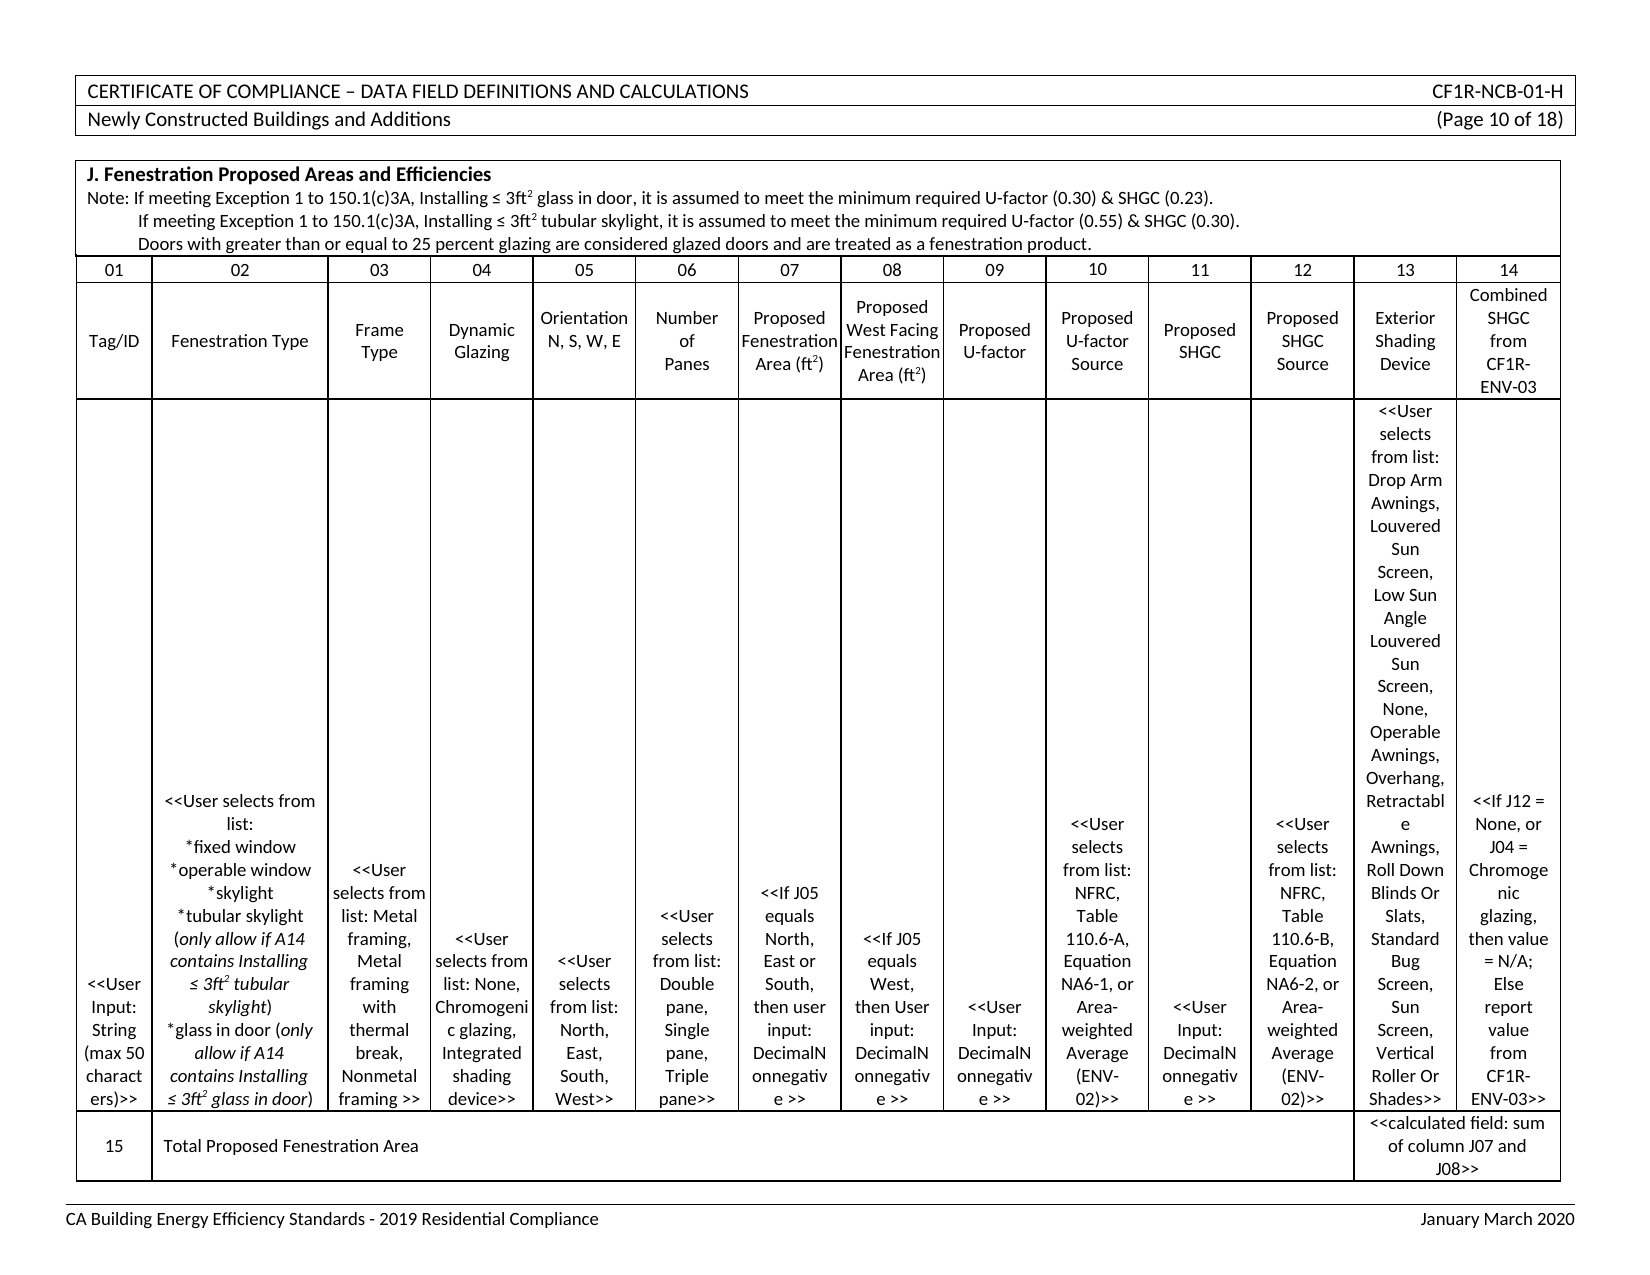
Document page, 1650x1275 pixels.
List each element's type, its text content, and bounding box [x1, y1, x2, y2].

table_cell <<User selects from list: Drop Arm Awnings, Louvered Sun Screen, Low Sun Angle Louvered Sun Screen, None, Operable Awnings, Overhang, Retractable Awnings, Roll Down Blinds Or Slats, Standard Bug Screen, Sun Screen, Vertical Roller Or Shades>> [1355, 400, 1456, 1110]
table_cell 09 [944, 257, 1045, 282]
table_cell Frame Type [329, 283, 430, 398]
table_header J. Fenestration Proposed Areas and Efficiencies Note: If meeting Exception 1 to 150.1(c)3A, Installing ≤ 3ft2 glass in door, it is assumed to meet the minimum required U-factor (0.30) & SHGC (0.23). If meeting Exception 1 to 150.1(c)3A, Installing ≤ 3ft2 tubular skylight, it is assumed to meet the minimum required U-factor (0.55) & SHGC (0.30). Doors with greater than or equal to 25 percent glazing are considered glazed doors and are treated as a fenestration product. [76, 161, 1560, 255]
table_cell Orientation N, S, W, E [534, 283, 635, 398]
table_cell Proposed U-factor [944, 283, 1045, 398]
table_cell Proposed SHGC Source [1252, 283, 1353, 398]
table_cell 05 [534, 257, 635, 282]
table_cell <<User selects from list: North, East, South, West>> [534, 400, 635, 1110]
table_cell 14 [1457, 257, 1560, 282]
table_cell Exterior Shading Device [1355, 283, 1456, 398]
table_cell Proposed U-factor Source [1047, 283, 1148, 398]
table_cell 04 [431, 257, 532, 282]
table_cell 13 [1355, 257, 1456, 282]
table_cell <<User selects from list: NFRC, Table 110.6-A, Equation NA6-1, or Area-weighted Average (ENV-02)>> [1047, 400, 1148, 1110]
table_cell 03 [329, 257, 430, 282]
table_cell 12 [1252, 257, 1353, 282]
table_cell <<User Input: DecimalNonnegative >> [1149, 400, 1250, 1110]
table_cell <<If J12 = None, or J04 = Chromogenic glazing, then value = N/A; Else report value from CF1R-ENV-03>> [1457, 400, 1560, 1110]
table_cell <<calculated field: sum of column J07 and J08>> [1355, 1112, 1560, 1180]
table_cell 06 [636, 257, 738, 282]
table_cell Number of Panes [636, 283, 738, 398]
table_cell <<User Input: DecimalNonnegative >> [944, 400, 1045, 1110]
table_cell Combined SHGC from CF1R-ENV-03 [1457, 283, 1560, 398]
table_cell <<User selects from list: None, Chromogenic glazing, Integrated shading device>> [431, 400, 532, 1110]
table_cell Proposed Fenestration Area (ft2) [739, 283, 840, 398]
table_cell 01 [77, 257, 151, 282]
table_cell <<User selects from list: *fixed window *operable window *skylight *tubular skylight (only allow if A14 contains Installing ≤ 3ft2 tubular skylight) *glass in door (only allow if A14 contains Installing ≤ 3ft2 glass in door) [153, 400, 327, 1110]
table_cell <<User selects from list: Metal framing, Metal framing with thermal break, Nonmetal framing >> [329, 400, 430, 1110]
table_cell Proposed West Facing Fenestration Area (ft2) [842, 283, 943, 398]
table_cell Proposed SHGC [1149, 283, 1250, 398]
table_cell 02 [153, 257, 327, 282]
table_cell <<User selects from list: NFRC, Table 110.6-B, Equation NA6-2, or Area-weighted Average (ENV-02)>> [1252, 400, 1353, 1110]
table_cell Fenestration Type [153, 283, 327, 398]
table_cell 08 [842, 257, 943, 282]
table_cell Tag/ID [77, 283, 151, 398]
table_cell Total Proposed Fenestration Area [153, 1112, 1353, 1180]
table_cell <<User selects from list: Double pane, Single pane, Triple pane>> [636, 400, 738, 1110]
table_cell <<If J05 equals West, then User input: DecimalNonnegative >> [842, 400, 943, 1110]
table_cell <<If J05 equals North, East or South, then user input: DecimalNonnegative >> [739, 400, 840, 1110]
table_cell 07 [739, 257, 840, 282]
table_cell 15 [77, 1112, 151, 1180]
table_cell 11 [1149, 257, 1250, 282]
table_cell Dynamic Glazing [431, 283, 532, 398]
table_cell 10 [1047, 257, 1148, 282]
table_cell <<User Input: String (max 50 characters)>> [77, 400, 151, 1110]
